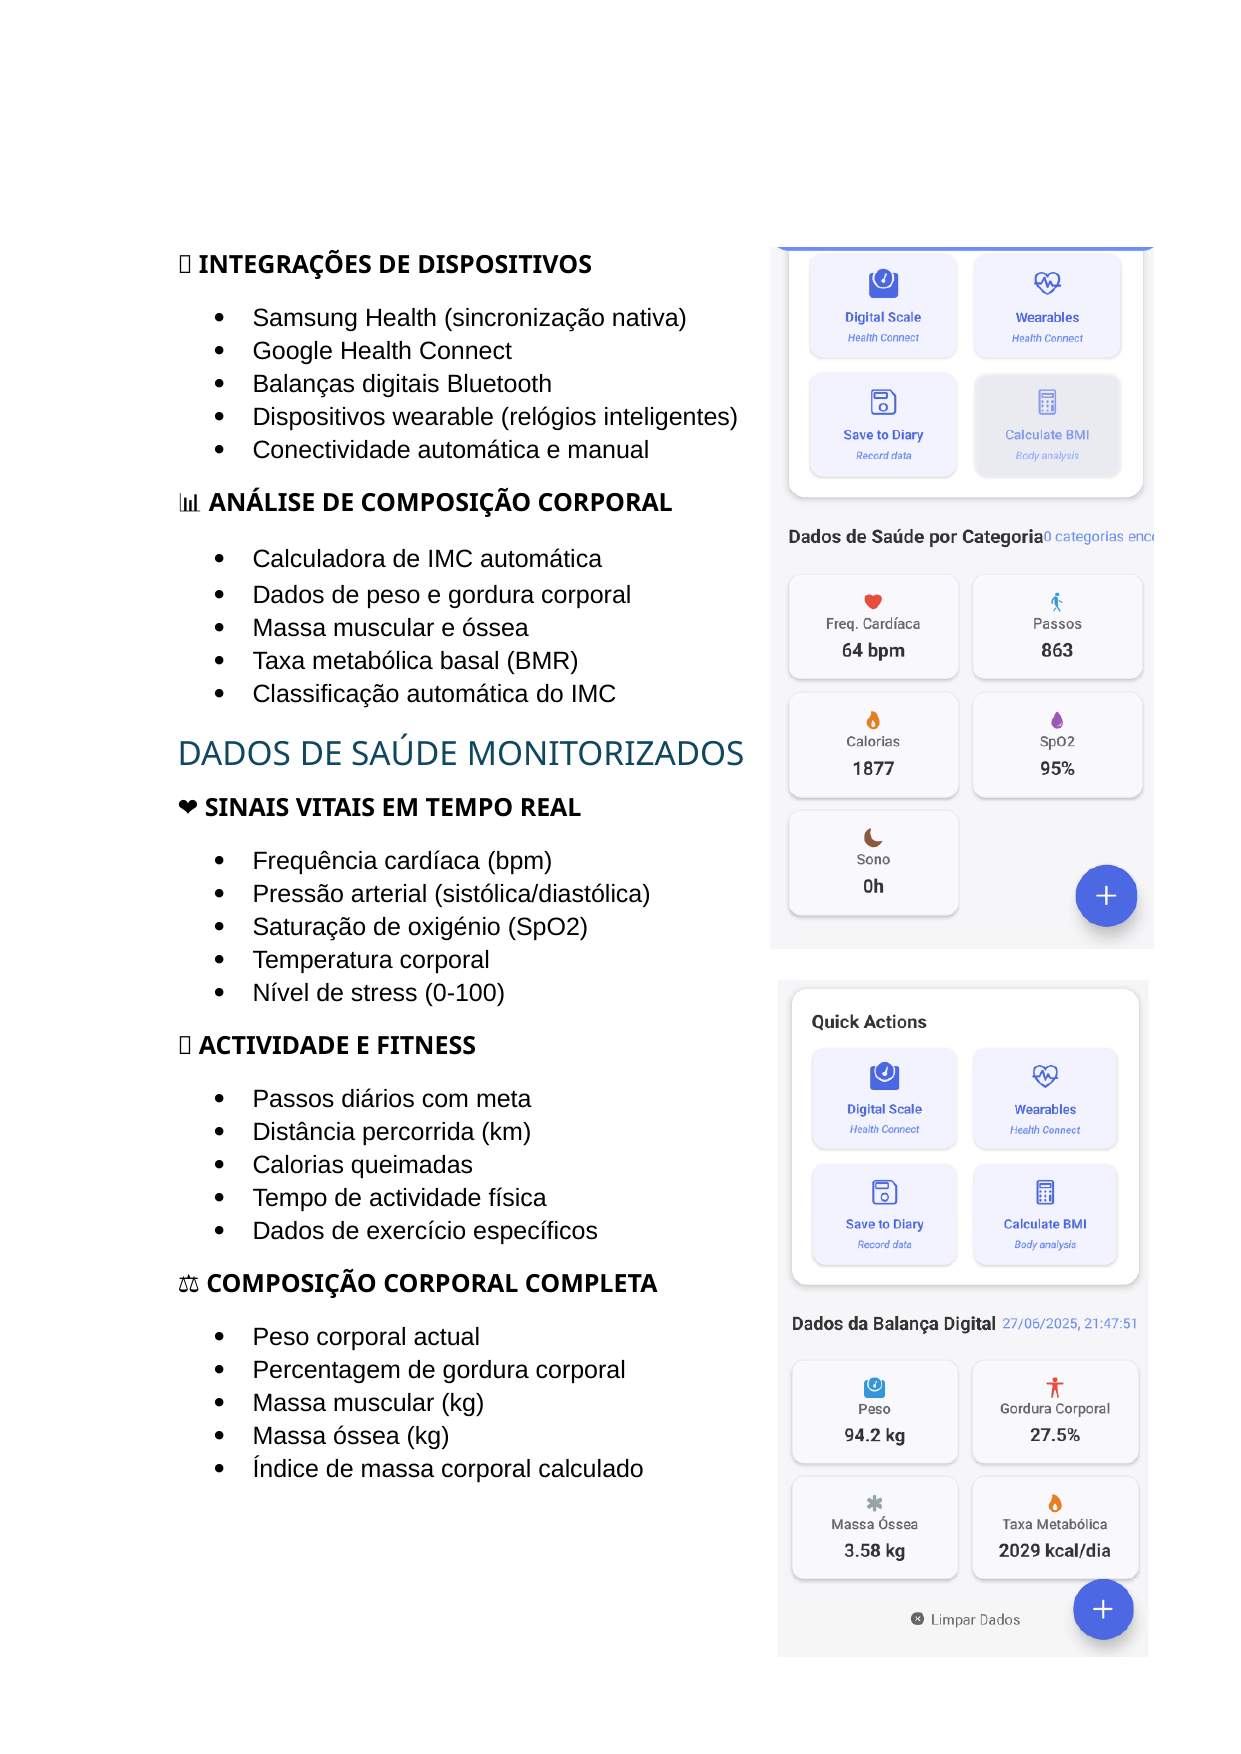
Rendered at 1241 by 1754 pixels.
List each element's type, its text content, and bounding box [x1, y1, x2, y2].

text 🔗 INTEGRAÇÕES DE DISPOSITIVOS [177, 247, 769, 281]
list Percentagem de gordura corporal [215, 1355, 776, 1384]
list Dados de exercício específicos [215, 1216, 776, 1245]
list Passos diários com meta [215, 1084, 776, 1113]
list Calorias queimadas [215, 1150, 776, 1179]
list Massa muscular e óssea [215, 613, 769, 642]
list Frequência cardíaca (bpm) [215, 846, 769, 874]
list Dispositivos wearable (relógios inteligentes) [215, 402, 769, 431]
list Nível de stress (0-100) [215, 978, 1063, 1007]
list Peso corporal actual [215, 1322, 776, 1351]
list Calculadora de IMC automática [215, 541, 769, 575]
list Massa muscular (kg) [215, 1388, 776, 1417]
picture [769, 247, 1154, 947]
text ❤️ SINAIS VITAIS EM TEMPO REAL [177, 790, 769, 824]
text 📊 ANÁLISE DE COMPOSIÇÃO CORPORAL [177, 485, 769, 519]
list Conectividade automática e manual [215, 435, 769, 464]
picture [776, 980, 1148, 1655]
list Tempo de actividade física [215, 1183, 776, 1212]
list Taxa metabólica basal (BMR) [215, 646, 769, 675]
list Pressão arterial (sistólica/diastólica) [215, 879, 769, 908]
list Saturação de oxigénio (SpO2) [215, 912, 769, 941]
list Google Health Connect [215, 336, 769, 365]
subtitle DADOS DE SAÚDE MONITORIZADOS [177, 729, 769, 775]
list Dados de peso e gordura corporal [215, 580, 769, 609]
list Temperatura corporal [215, 945, 1063, 974]
text 🏃 ACTIVIDADE E FITNESS [177, 1028, 776, 1062]
list Índice de massa corporal calculado [215, 1454, 776, 1483]
list Distância percorrida (km) [215, 1117, 776, 1146]
list Classificação automática do IMC [215, 679, 769, 708]
list Massa óssea (kg) [215, 1421, 776, 1450]
list Samsung Health (sincronização nativa) [215, 303, 769, 332]
text ⚖️ COMPOSIÇÃO CORPORAL COMPLETA [177, 1266, 776, 1300]
list Balanças digitais Bluetooth [215, 369, 769, 398]
